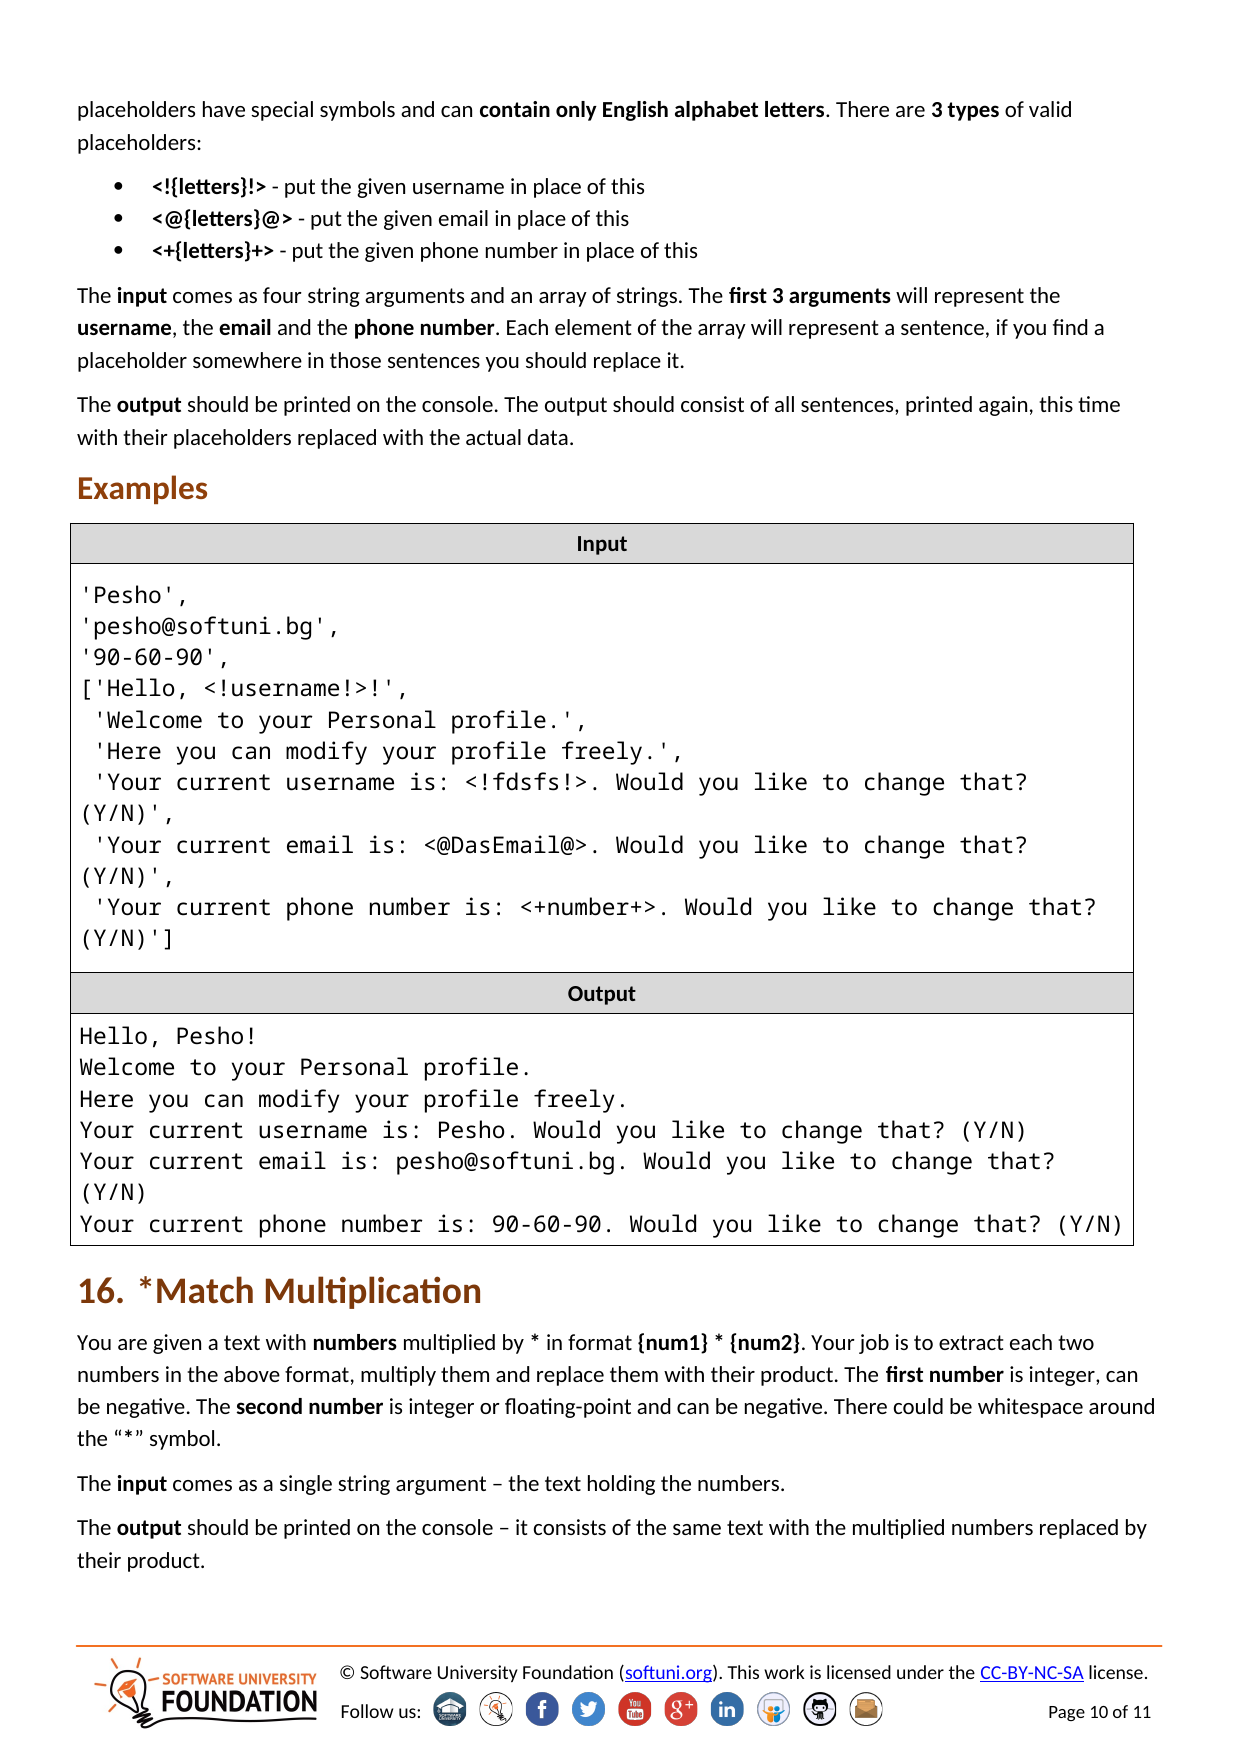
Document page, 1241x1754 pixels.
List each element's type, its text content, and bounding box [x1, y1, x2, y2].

picture [525, 1692, 559, 1726]
list <+{letters}+> - put the given phone number in place of this [114, 237, 1163, 265]
picture [803, 1692, 837, 1726]
picture [618, 1692, 652, 1726]
picture [664, 1692, 698, 1726]
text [77, 95, 1163, 156]
table_cell Output [71, 973, 1133, 1013]
table_cell 'Pesho', 'pesho@softuni.bg', '90-60-90', ['Hello, <!username!>!', 'Welcome to your Personal profile.', 'Here you can modify your profile freely.', 'Your current username is: <!fdsfs!>. Would you like to change that? (Y/N)', 'Your current email is: <@DasEmail@>. Would you like to change that? (Y/N)', 'Your current phone number is: <+number+>. Would you like to change that? (Y/N)'] [71, 564, 1133, 972]
picture [433, 1692, 467, 1726]
picture [479, 1692, 513, 1726]
text The output should be printed on the console – it consists of the same text with the multiplied numbers replaced by their product. [77, 1513, 1163, 1574]
text You are given a text with numbers multiplied by * in format {num1} * {num2}. Your job is to extract each two numbers in the above format, multiply them and replace them with their product. The first number is integer, can be negative. The second number is integer or floating-point and can be negative. There could be whitespace around the “*” symbol. [77, 1328, 1163, 1452]
list <@{letters}@> - put the given email in place of this [114, 204, 1163, 232]
table_cell Hello, Pesho! Welcome to your Personal profile. Here you can modify your profile freely. Your current username is: Pesho. Would you like to change that? (Y/N) Your current email is: pesho@softuni.bg. Would you like to change that? (Y/N) Your current phone number is: 90-60-90. Would you like to change that? (Y/N) [71, 1014, 1133, 1245]
text The input comes as four string arguments and an array of strings. The first 3 arguments will represent the username, the email and the phone number. Each element of the array will represent a sentence, if you find a placeholder somewhere in those sentences you should replace it. [77, 281, 1163, 374]
subtitle Examples [77, 467, 1163, 508]
text The output should be printed on the console. The output should consist of all sentences, printed again, this time with their placeholders replaced with the actual data. [77, 390, 1163, 451]
picture [710, 1692, 744, 1726]
list <!{letters}!> - put the given username in place of this [114, 172, 1163, 200]
picture [93, 1656, 317, 1729]
picture [757, 1692, 790, 1726]
text The input comes as a single string argument – the text holding the numbers. [77, 1469, 1163, 1497]
subtitle *Match Multiplication [77, 1267, 1163, 1312]
table_header Input [71, 524, 1133, 563]
picture [572, 1692, 605, 1726]
picture [849, 1692, 883, 1726]
